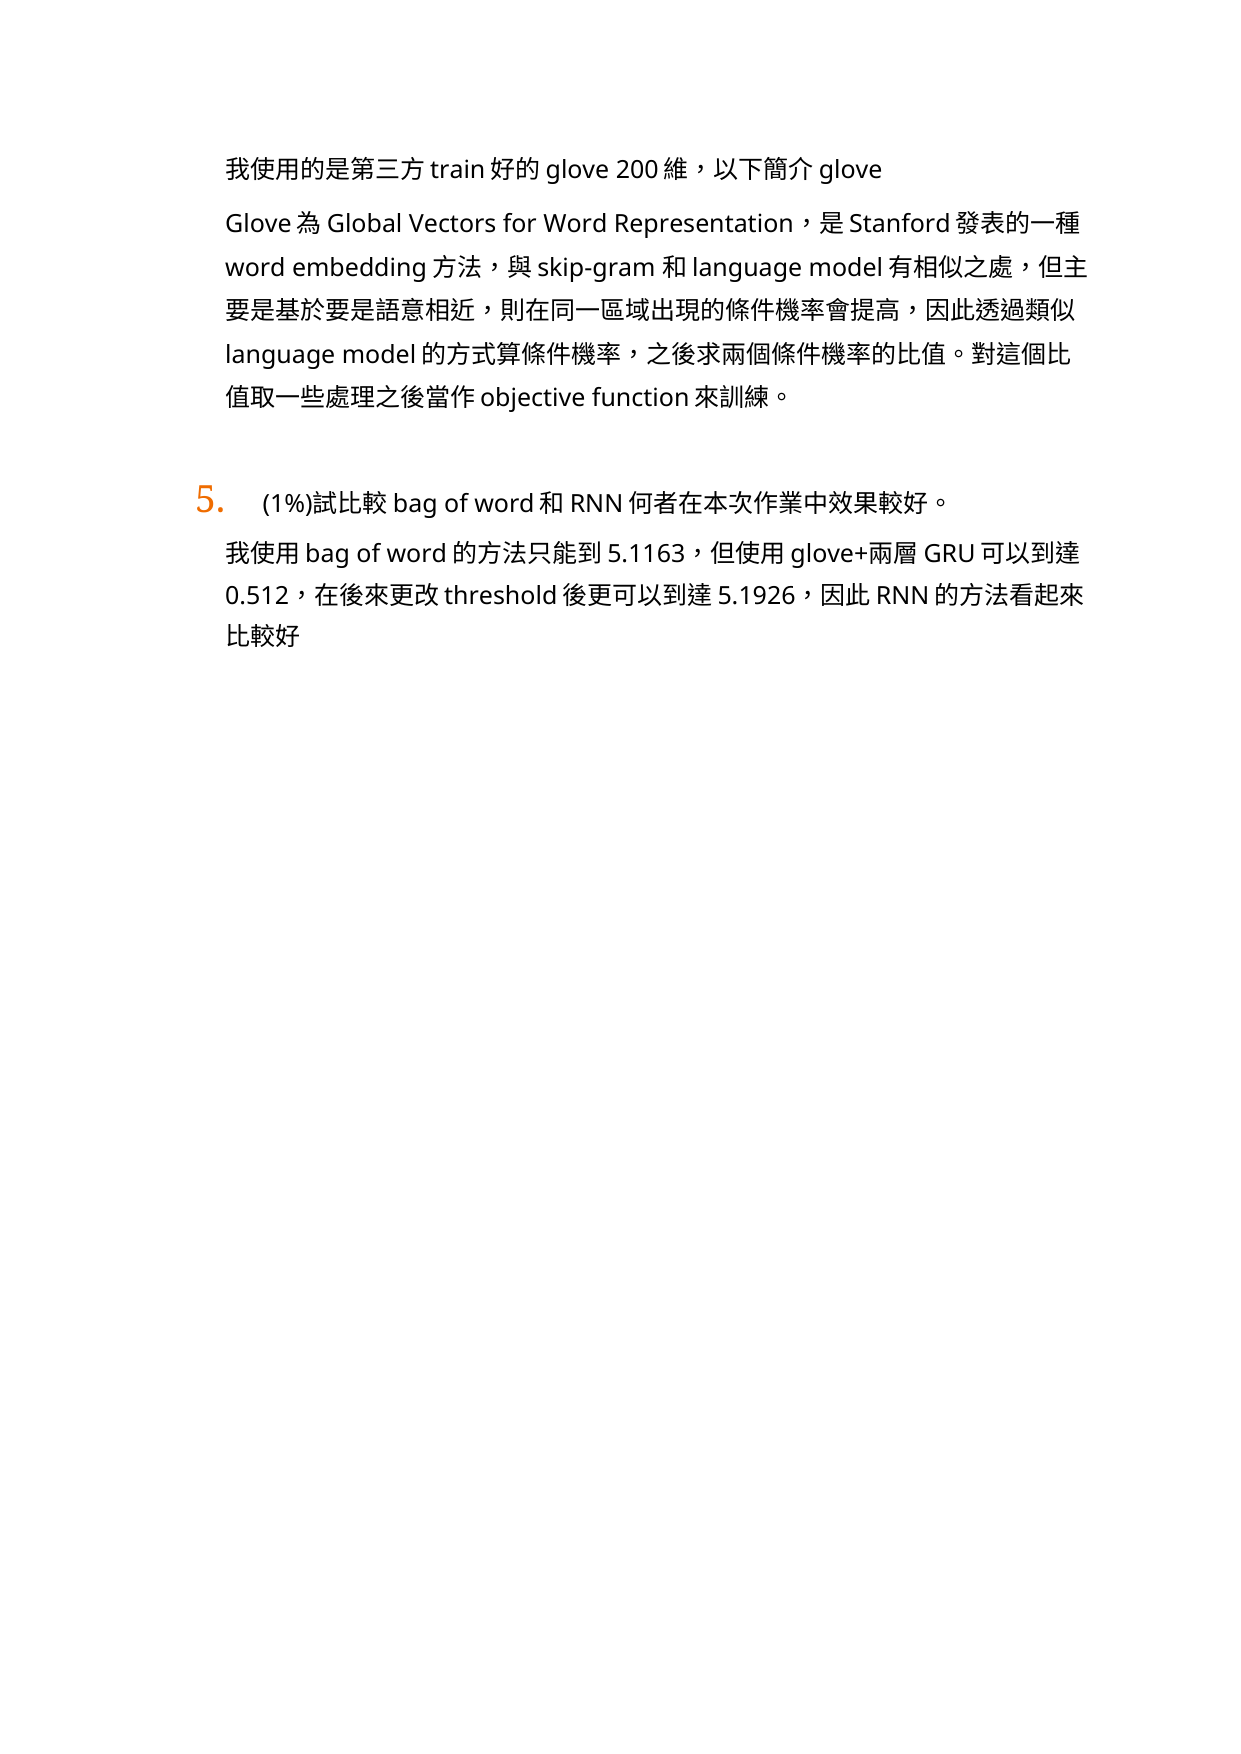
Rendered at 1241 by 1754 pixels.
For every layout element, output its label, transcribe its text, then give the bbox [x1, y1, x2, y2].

list (1%)試比較bag of word和RNN何者在本次作業中效果較好。 [225, 472, 1090, 523]
text 我使用bag of word的方法只能到5.1163，但使用glove+兩層GRU可以到達0.512，在後來更改threshold後更可以到達5.1926，因此RNN的方法看起來比較好 [225, 533, 1090, 653]
text Glove為Global Vectors for Word Representation，是Stanford發表的一種word embedding方法，與skip-gram 和language model有相似之處，但主要是基於要是語意相近，則在同一區域出現的條件機率會提高，因此透過類似language model的方式算條件機率，之後求兩個條件機率的比值。對這個比值取一些處理之後當作objective function來訓練。 [225, 204, 1090, 414]
text 我使用的是第三方train好的glove 200維，以下簡介glove [225, 150, 1090, 186]
